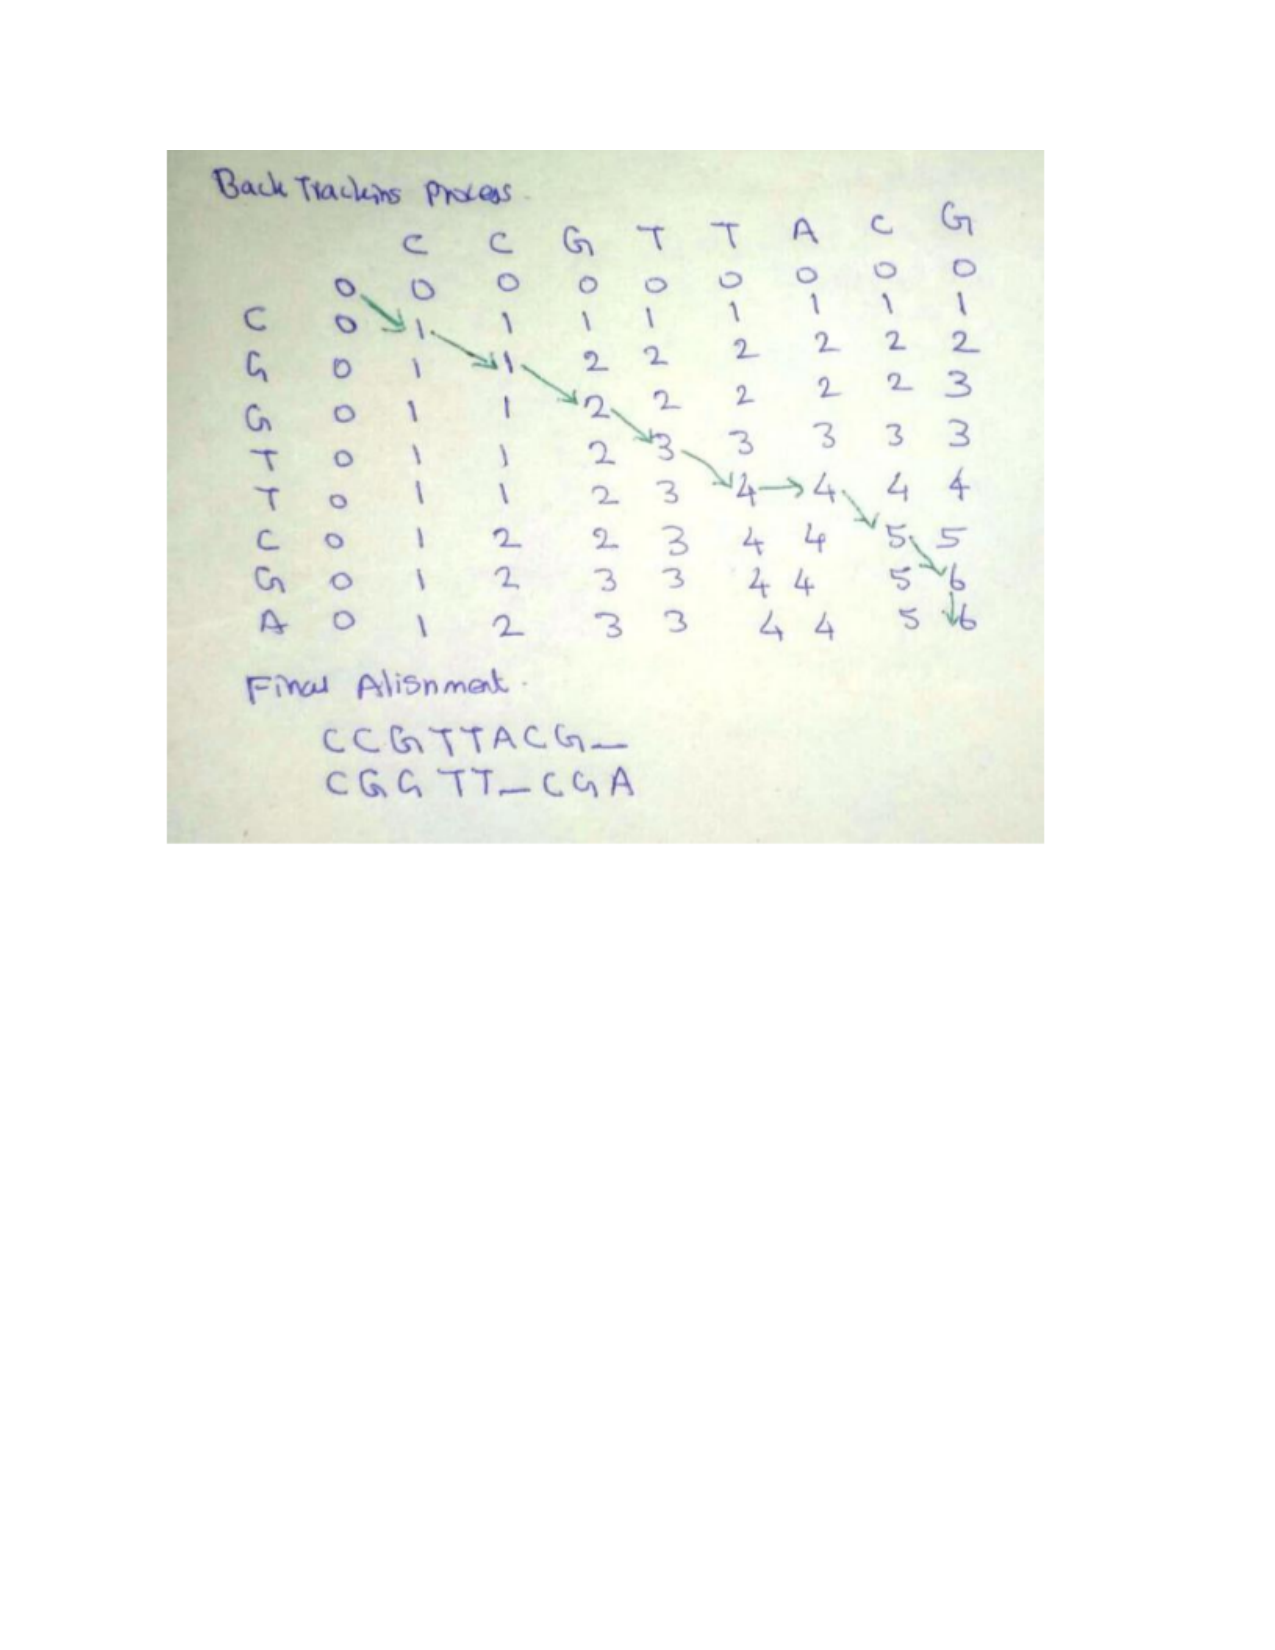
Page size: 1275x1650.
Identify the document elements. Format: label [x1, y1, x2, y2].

picture [150, 150, 1071, 866]
